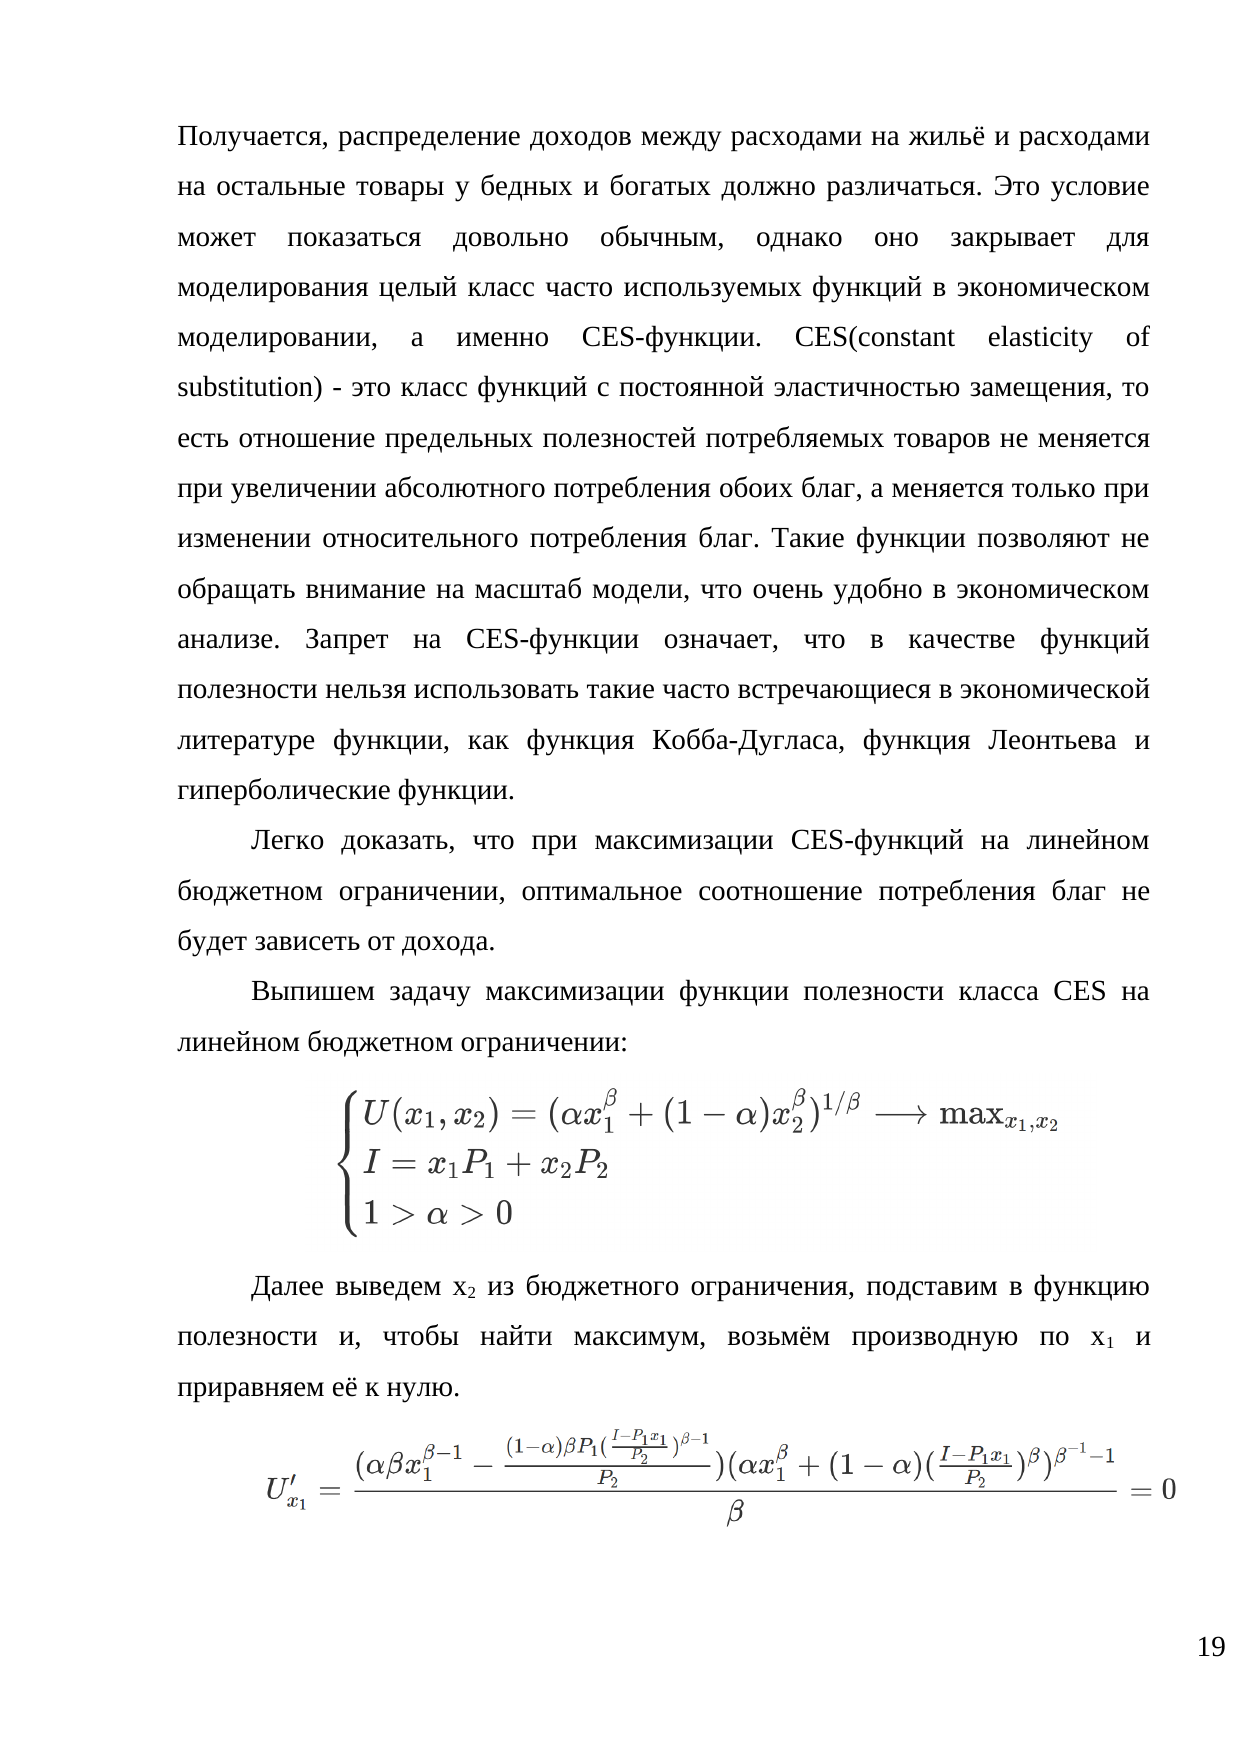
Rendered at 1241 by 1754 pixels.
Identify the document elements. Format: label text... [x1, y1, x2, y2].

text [177, 118, 1151, 806]
text Далее выведем x2 из бюджетного ограничения, подставим в функцию полезности и, чтобы найти максимум, возьмём производную по x1 и приравняем её к нулю. [177, 1268, 1151, 1402]
text Легко доказать, что при максимизации CES-функций на линейном бюджетном ограничении, оптимальное соотношение потребления благ не будет зависеть от дохода. [177, 822, 1151, 957]
picture [250, 1419, 1192, 1547]
picture [305, 1073, 1097, 1252]
text Выпишем задачу максимизации функции полезности класса CES на линейном бюджетном ограничении: [177, 973, 1151, 1057]
